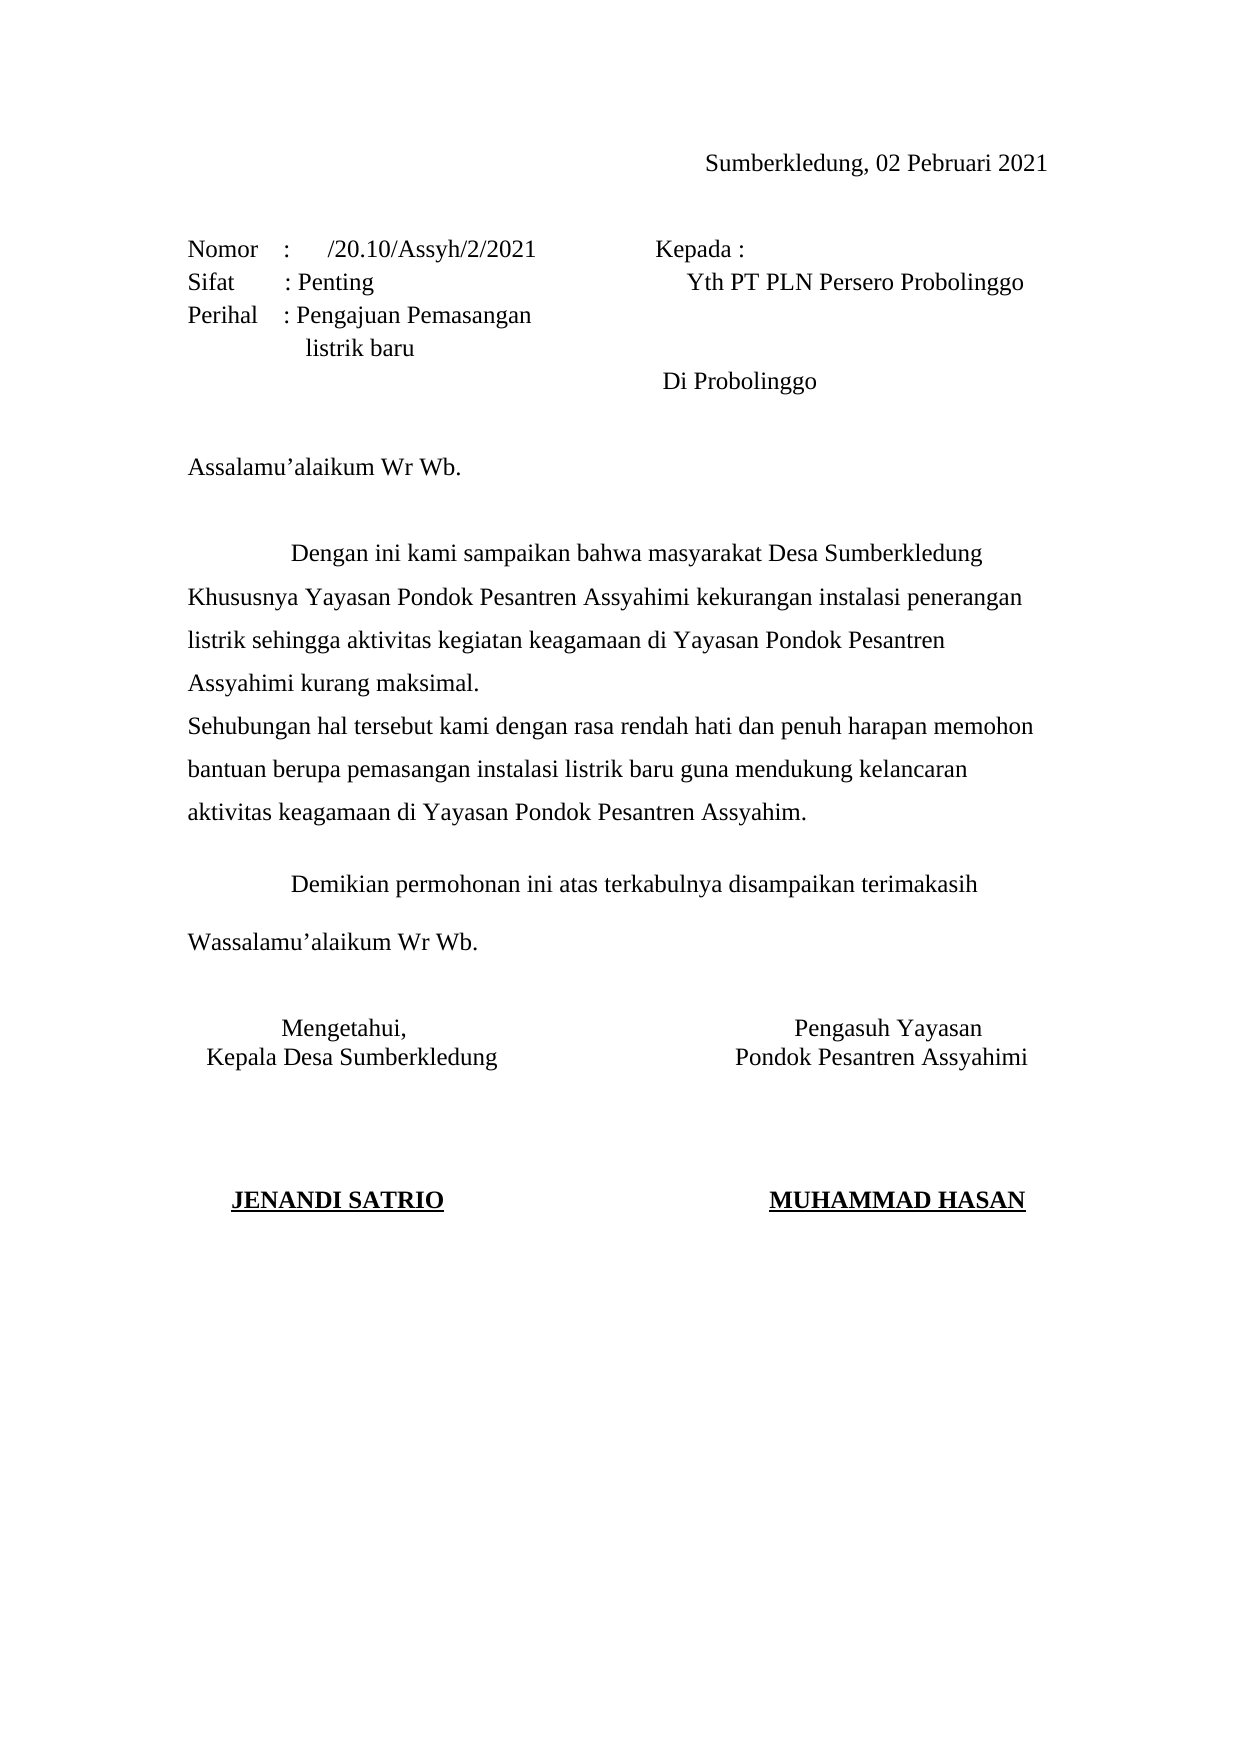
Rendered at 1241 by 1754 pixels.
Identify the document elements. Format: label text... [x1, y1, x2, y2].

text Assalamu’alaikum Wr Wb. [187, 452, 1053, 481]
text Kepala Desa Sumberkledung Pondok Pesantren Assyahimi [187, 1042, 1053, 1070]
text Demikian permohonan ini atas terkabulnya disampaikan terimakasih [187, 869, 1053, 898]
text Sehubungan hal tersebut kami dengan rasa rendah hati dan penuh harapan memohon bantuan berupa pemasangan instalasi listrik baru guna mendukung kelancaran aktivitas keagamaan di Yayasan Pondok Pesantren Assyahim. [187, 711, 1053, 826]
text Nomor : /20.10/Assyh/2/2021 Kepada : [187, 234, 1053, 263]
text Mengetahui, Pengasuh Yayasan [187, 1013, 1053, 1042]
text listrik baru [187, 333, 1053, 362]
text Perihal : Pengajuan Pemasangan [187, 300, 1053, 329]
text JENANDI SATRIO MUHAMMAD HASAN [187, 1185, 1053, 1214]
text Dengan ini kami sampaikan bahwa masyarakat Desa Sumberkledung Khususnya Yayasan Pondok Pesantren Assyahimi kekurangan instalasi penerangan listrik sehingga aktivitas kegiatan keagamaan di Yayasan Pondok Pesantren Assyahimi kurang maksimal. [187, 538, 1053, 697]
text Sifat : Penting Yth PT PLN Persero Probolinggo [187, 267, 1053, 296]
text Sumberkledung, 02 Pebruari 2021 [187, 148, 1053, 176]
text Wassalamu’alaikum Wr Wb. [187, 927, 1053, 955]
text Di Probolinggo [187, 366, 1053, 395]
